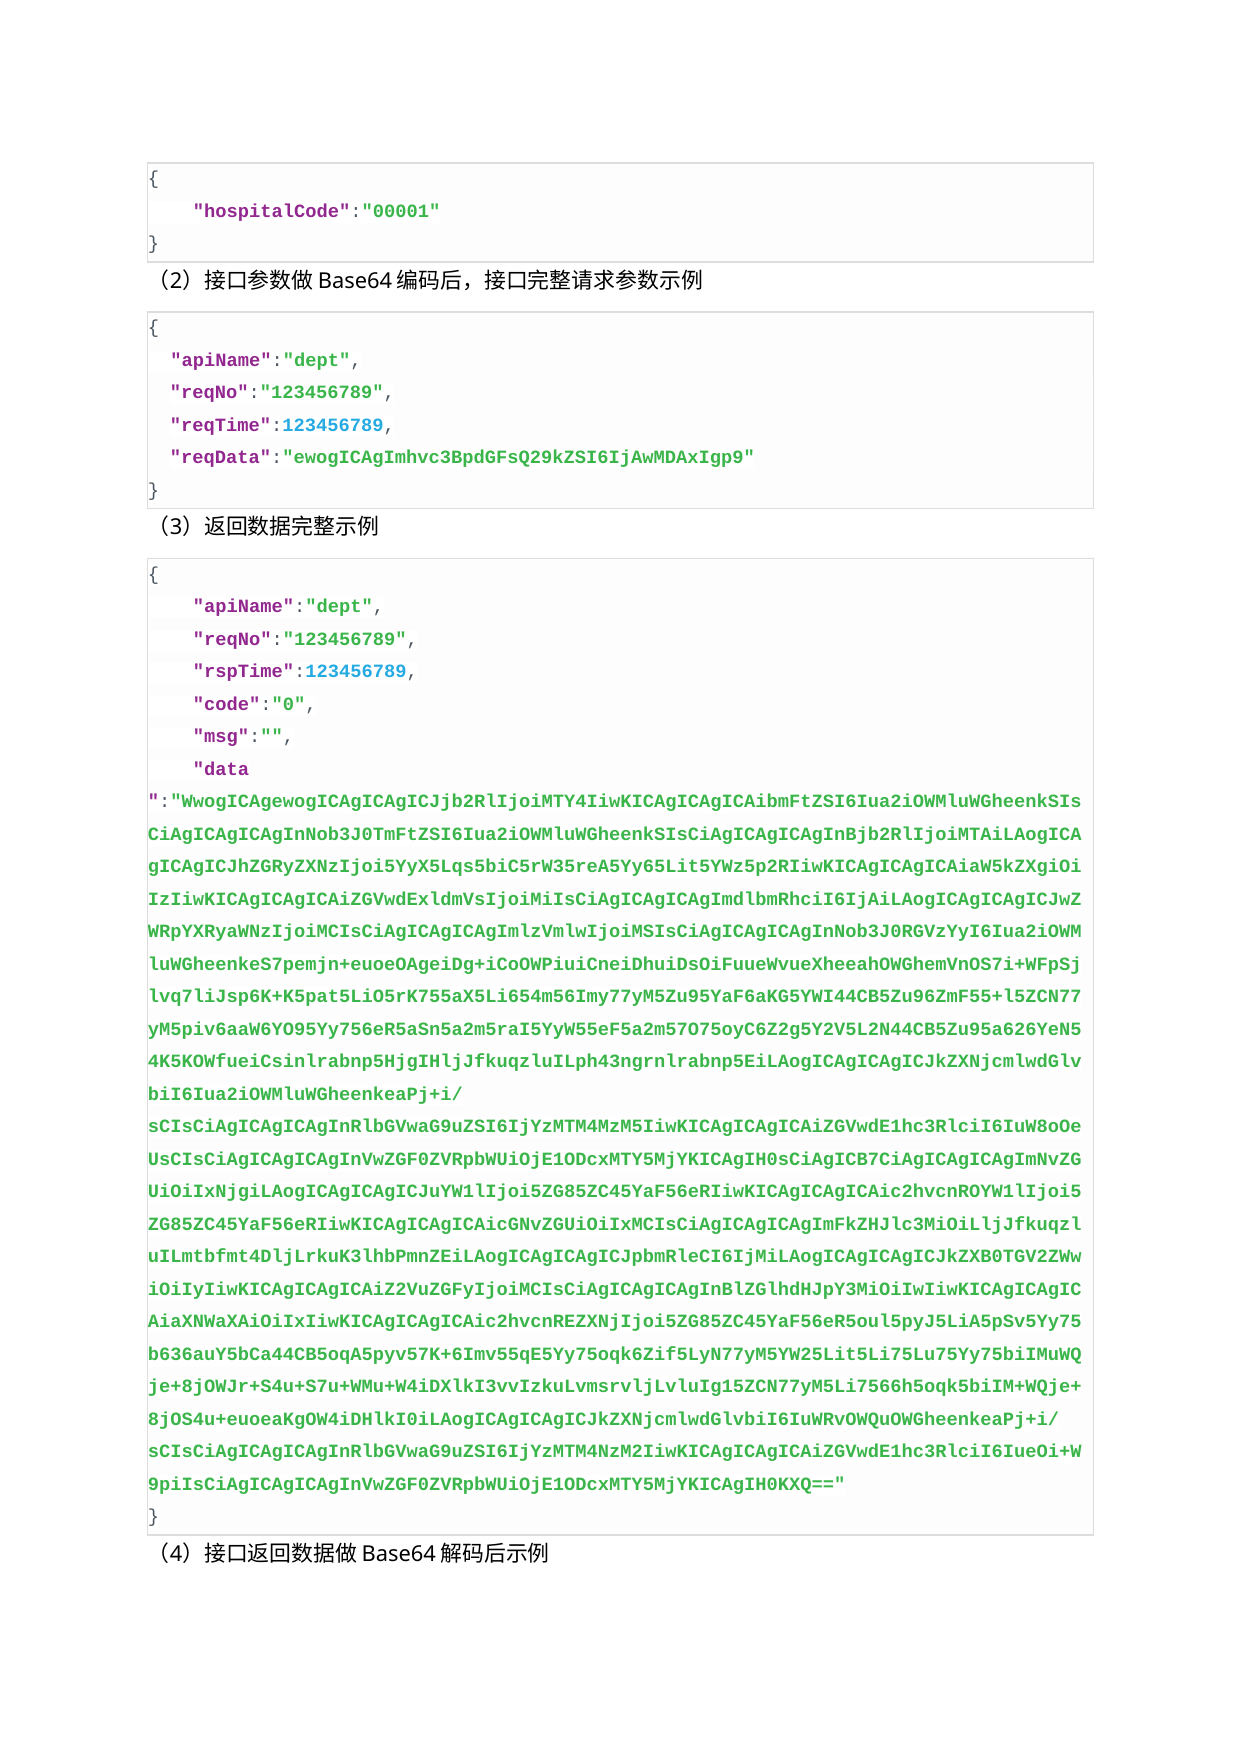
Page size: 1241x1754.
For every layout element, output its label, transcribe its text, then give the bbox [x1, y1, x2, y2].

text { "hospitalCode":"00001" } [148, 164, 1093, 261]
text （3）返回数据完整示例 [148, 509, 1092, 542]
text "reqTime":123456789, [148, 410, 1092, 442]
text { "apiName":"dept", [148, 313, 1093, 377]
text "reqData":"ewogICAgImhvc3BpdGFsQ29kZSI6IjAwMDAxIgp9" [148, 442, 1092, 473]
text （4）接口返回数据做Base64解码后示例 [148, 1536, 1092, 1568]
text "reqNo":"123456789", [148, 377, 1092, 410]
text } [148, 473, 1093, 508]
text （2）接口参数做Base64编码后，接口完整请求参数示例 [148, 263, 1092, 295]
